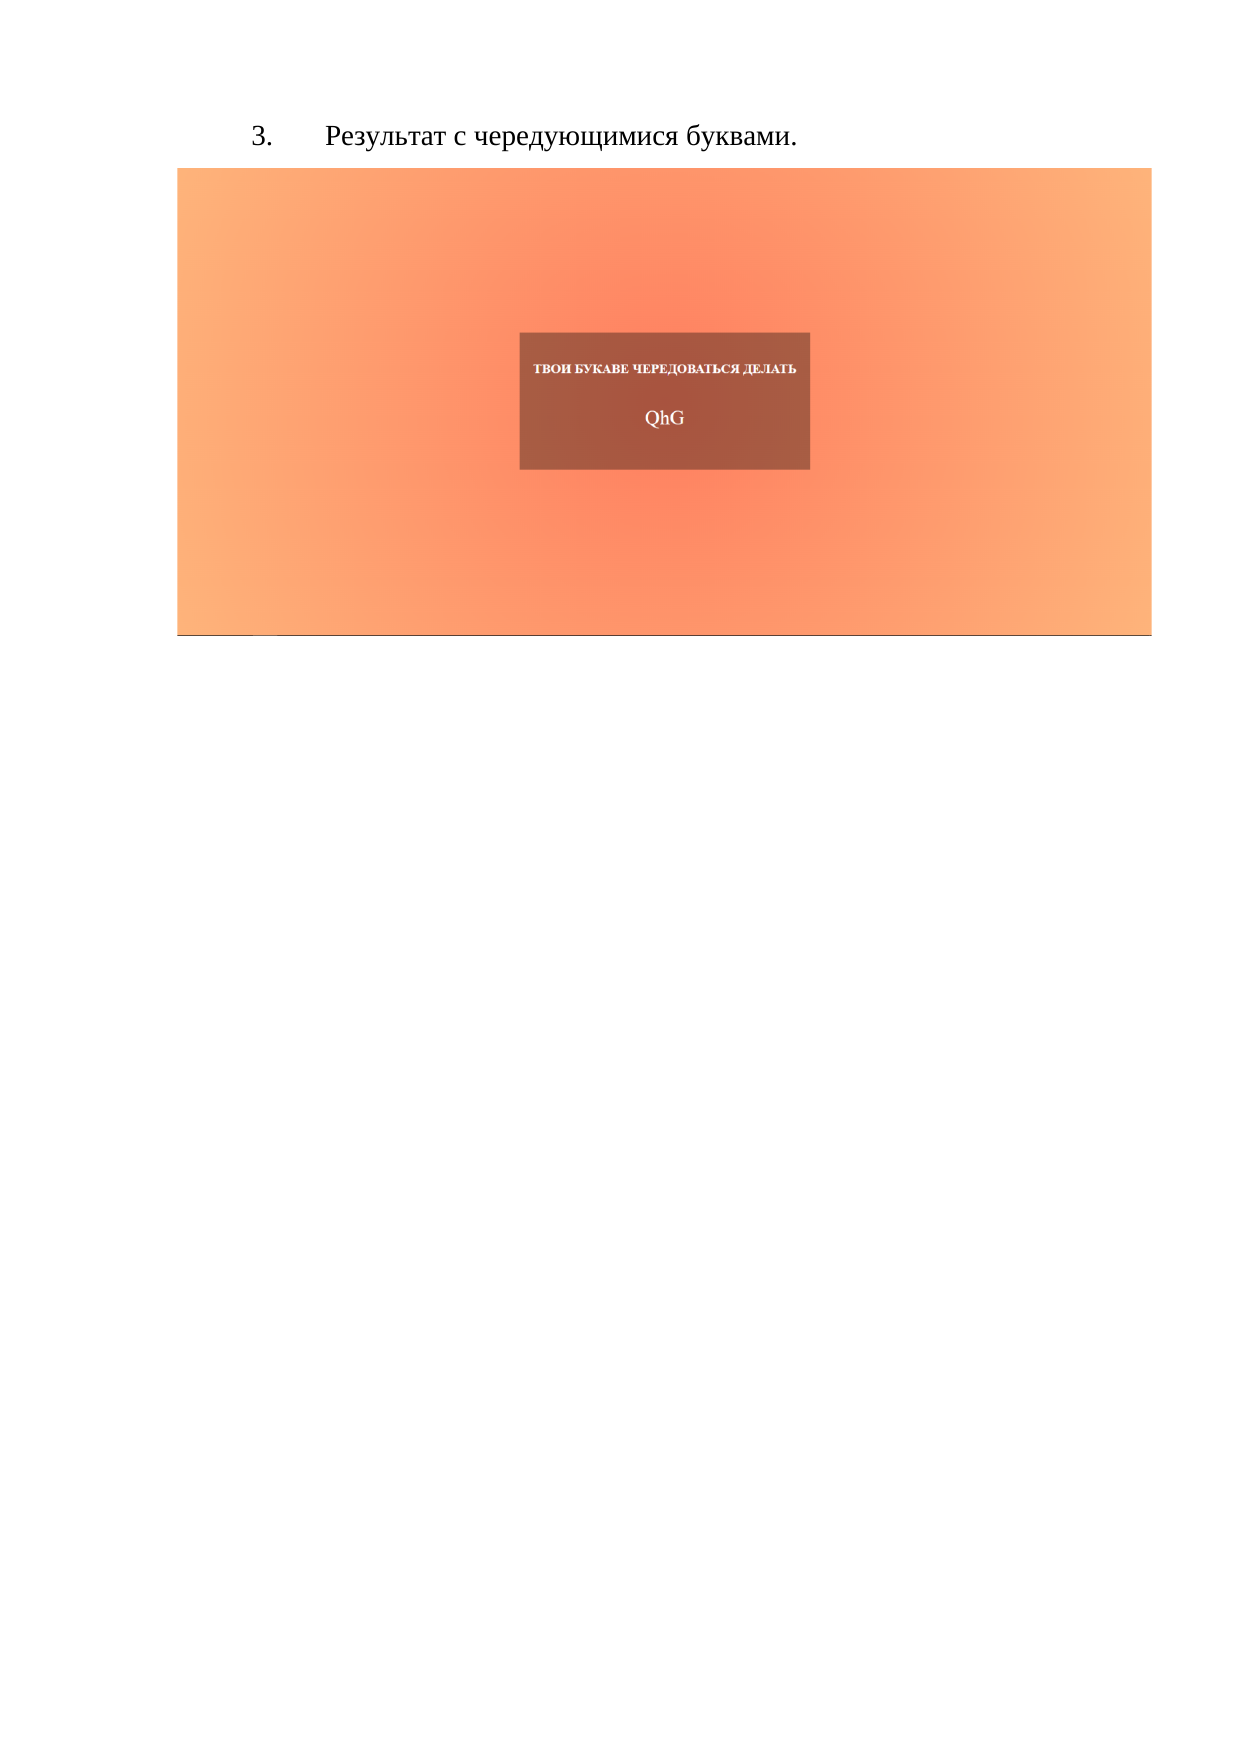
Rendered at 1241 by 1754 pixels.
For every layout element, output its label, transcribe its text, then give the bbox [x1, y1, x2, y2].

picture [177, 168, 1152, 636]
list Результат с чередующимися буквами. [177, 118, 1152, 152]
